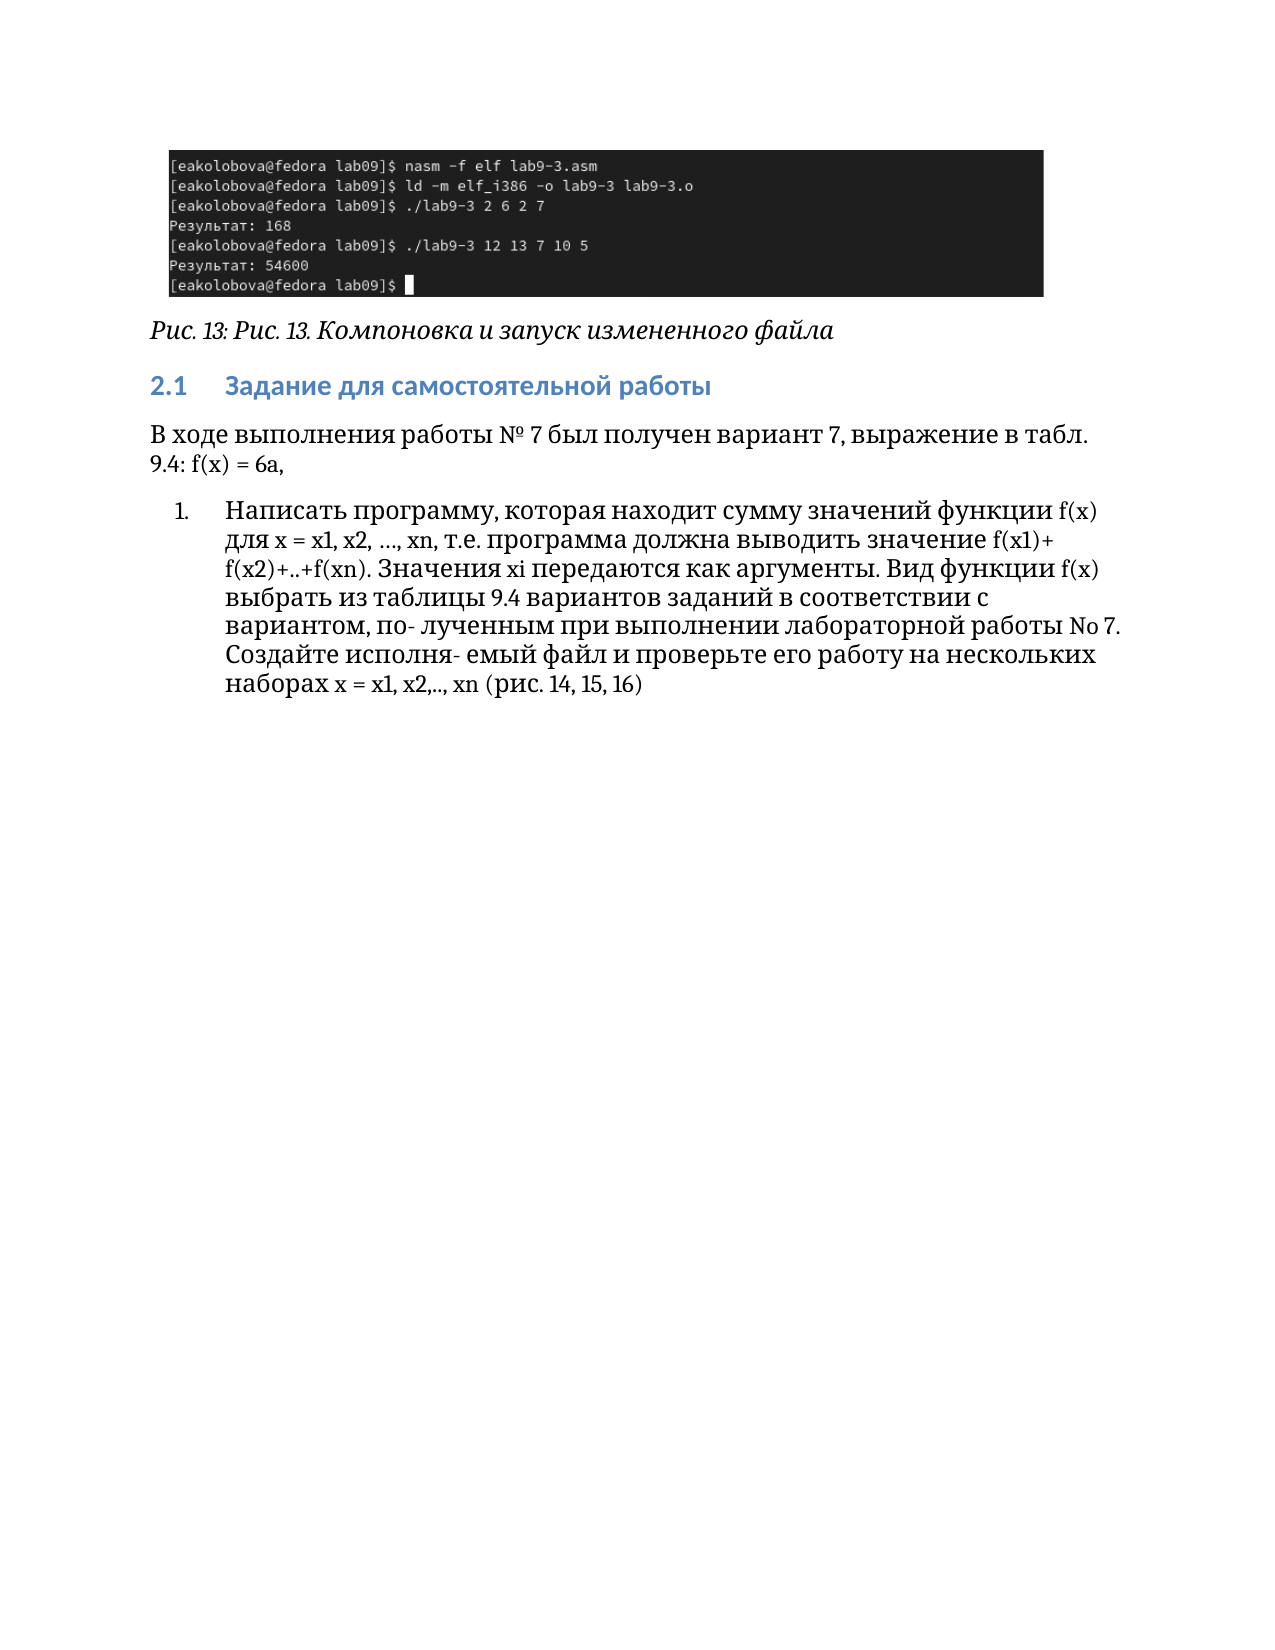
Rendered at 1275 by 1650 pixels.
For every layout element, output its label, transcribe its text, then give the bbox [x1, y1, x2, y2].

subtitle 2.1 Задание для самостоятельной работы [150, 367, 1125, 402]
list Написать программу, которая находит сумму значений функции f(x) для x = x1, x2, …, xn, т.е. программа должна выводить значение f(x1)+ f(x2)+..+f(xn). Значения xi передаются как аргументы. Вид функции f(x) выбрать из таблицы 9.4 вариантов заданий в соответствии с вариантом, по- лученным при выполнении лабораторной работы No 7. Создайте исполня- емый файл и проверьте его работу на нескольких наборах x = x1, x2,.., xn (рис. 14, 15, 16) [175, 497, 1125, 698]
text В ходе выполнения работы № 7 был получен вариант 7, выражение в табл. 9.4: f(x) = 6a, [150, 421, 1125, 478]
picture [168, 150, 1044, 297]
text Рис. 13: Рис. 13. Компоновка и запуск измененного файла [150, 317, 1125, 346]
